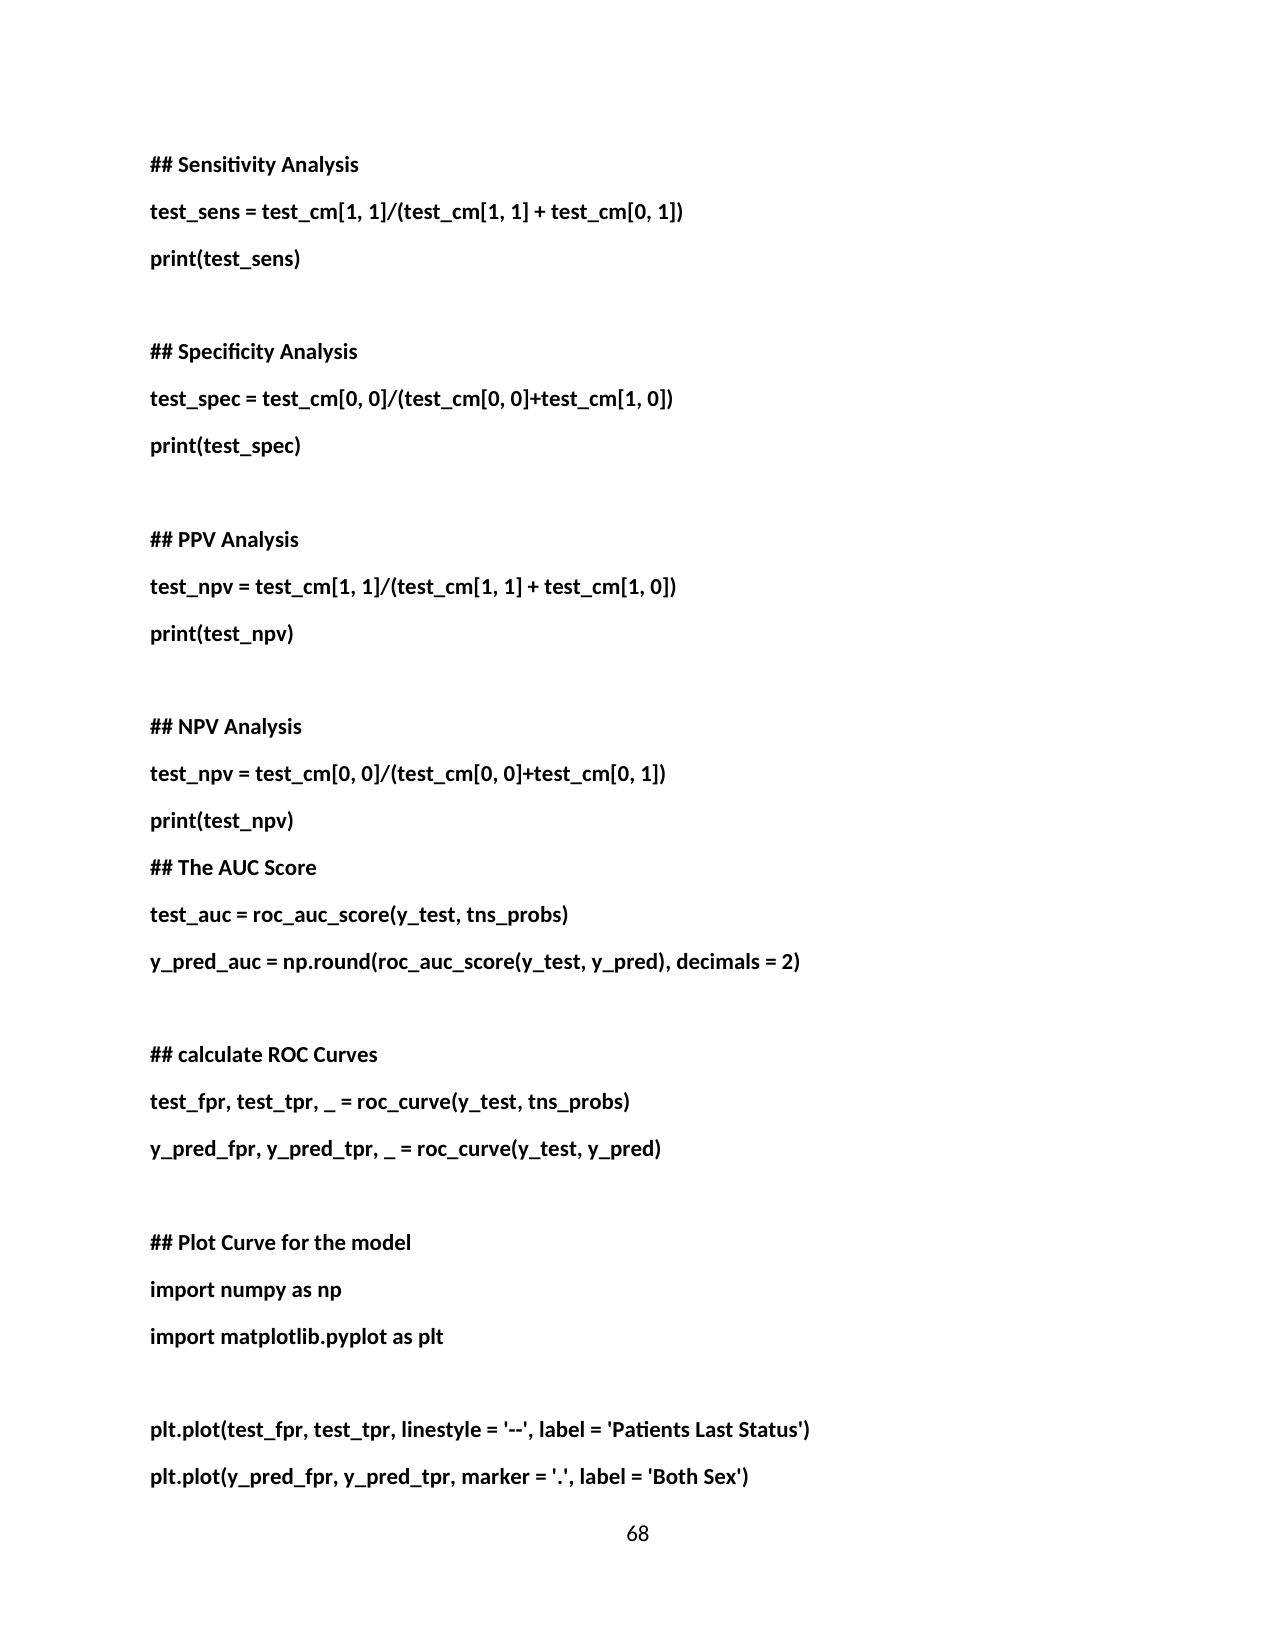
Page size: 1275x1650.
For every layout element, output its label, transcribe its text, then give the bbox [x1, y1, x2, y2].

text import numpy as np [150, 1275, 1125, 1303]
text print(test_sens) [150, 244, 1125, 272]
text y_pred_fpr, y_pred_tpr, _ = roc_curve(y_test, y_pred) [150, 1134, 1125, 1162]
text test_auc = roc_auc_score(y_test, tns_probs) [150, 900, 1125, 928]
text ## NPV Analysis [150, 712, 1125, 741]
text plt.plot(test_fpr, test_tpr, linestyle = '--', label = 'Patients Last Status') [150, 1416, 1125, 1444]
text ## Sensitivity Analysis [150, 150, 1125, 178]
text ## The AUC Score [150, 853, 1125, 881]
text print(test_npv) [150, 806, 1125, 834]
text ## PPV Analysis [150, 525, 1125, 553]
text print(test_spec) [150, 431, 1125, 459]
text test_sens = test_cm[1, 1]/(test_cm[1, 1] + test_cm[0, 1]) [150, 197, 1125, 225]
text ## calculate ROC Curves [150, 1041, 1125, 1069]
text ## Plot Curve for the model [150, 1228, 1125, 1256]
text print(test_npv) [150, 619, 1125, 647]
text test_npv = test_cm[1, 1]/(test_cm[1, 1] + test_cm[1, 0]) [150, 572, 1125, 600]
text test_spec = test_cm[0, 0]/(test_cm[0, 0]+test_cm[1, 0]) [150, 384, 1125, 412]
text test_fpr, test_tpr, _ = roc_curve(y_test, tns_probs) [150, 1087, 1125, 1116]
text y_pred_auc = np.round(roc_auc_score(y_test, y_pred), decimals = 2) [150, 947, 1125, 975]
text test_npv = test_cm[0, 0]/(test_cm[0, 0]+test_cm[0, 1]) [150, 759, 1125, 787]
text plt.plot(y_pred_fpr, y_pred_tpr, marker = '.', label = 'Both Sex') [150, 1462, 1125, 1491]
text ## Specificity Analysis [150, 337, 1125, 366]
text import matplotlib.pyplot as plt [150, 1322, 1125, 1350]
